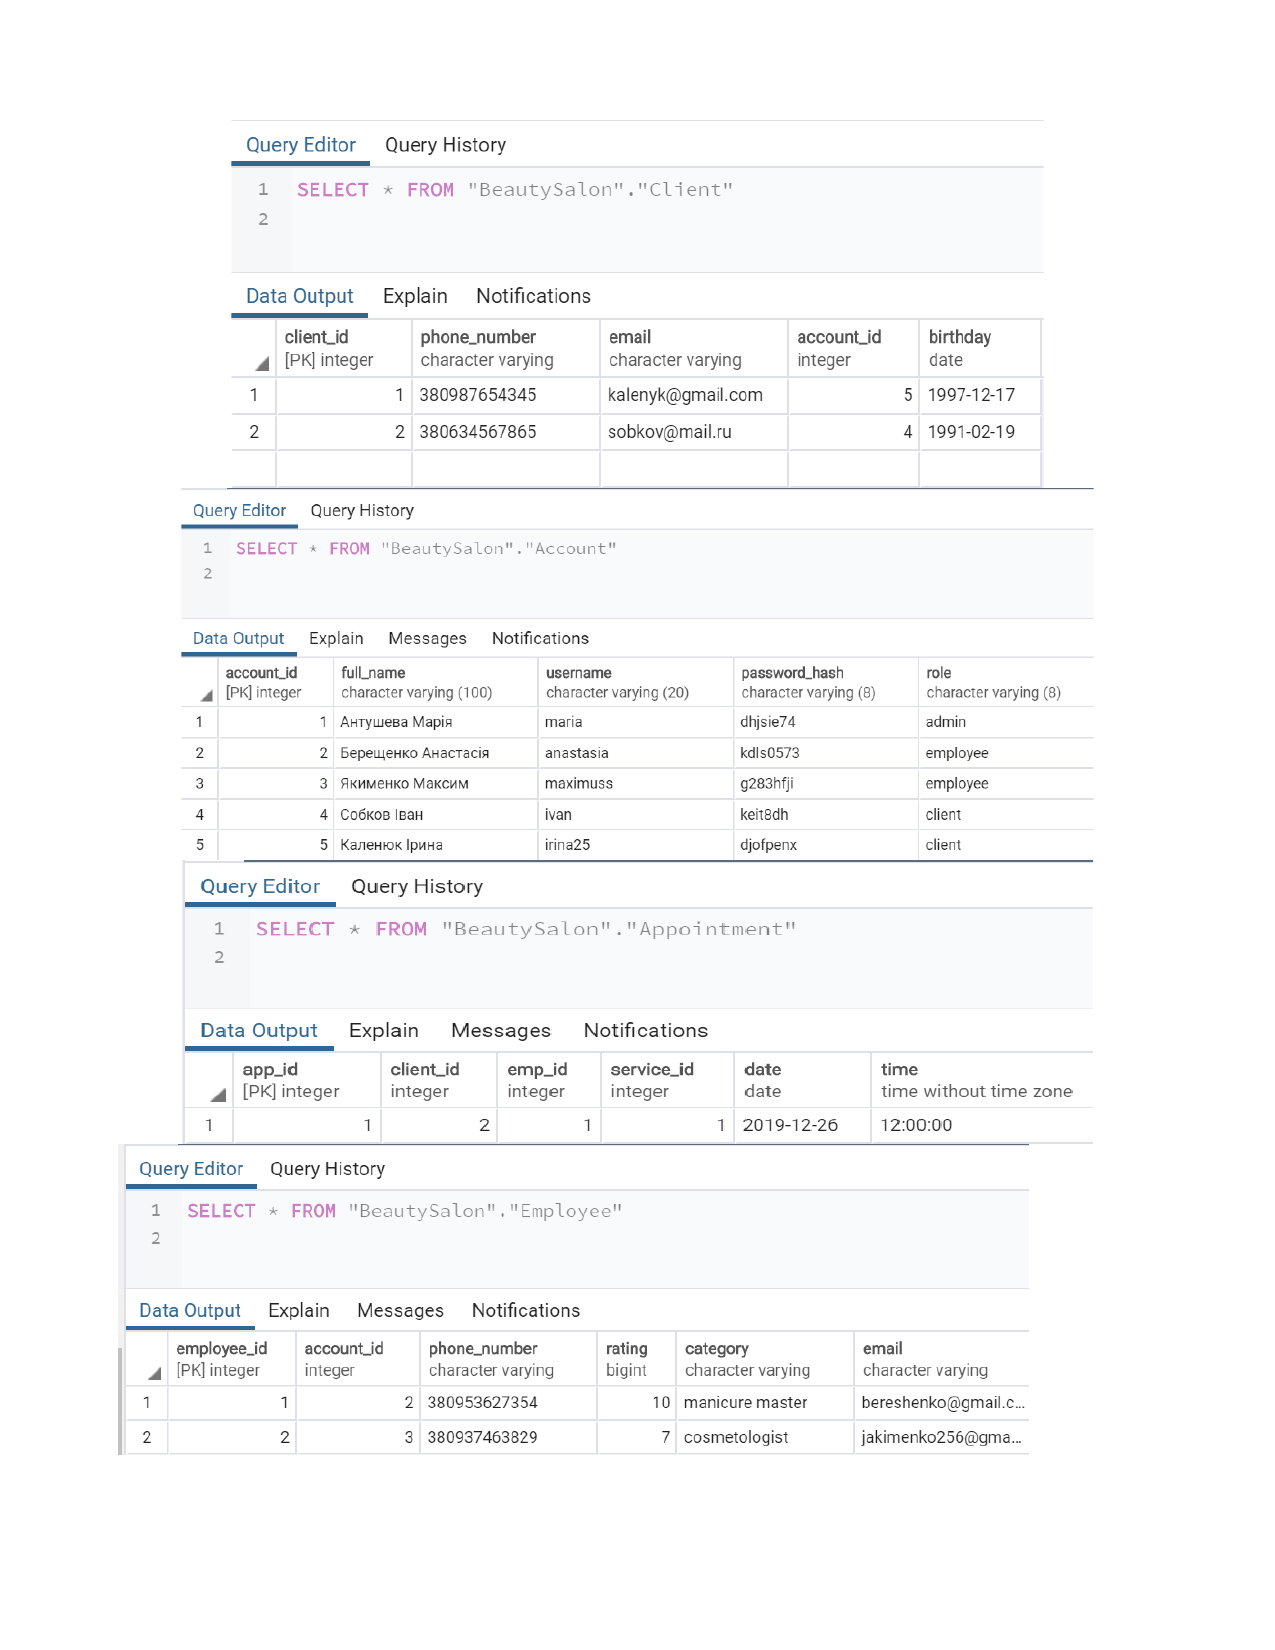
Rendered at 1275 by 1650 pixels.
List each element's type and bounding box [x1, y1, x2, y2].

picture [118, 118, 1094, 1455]
